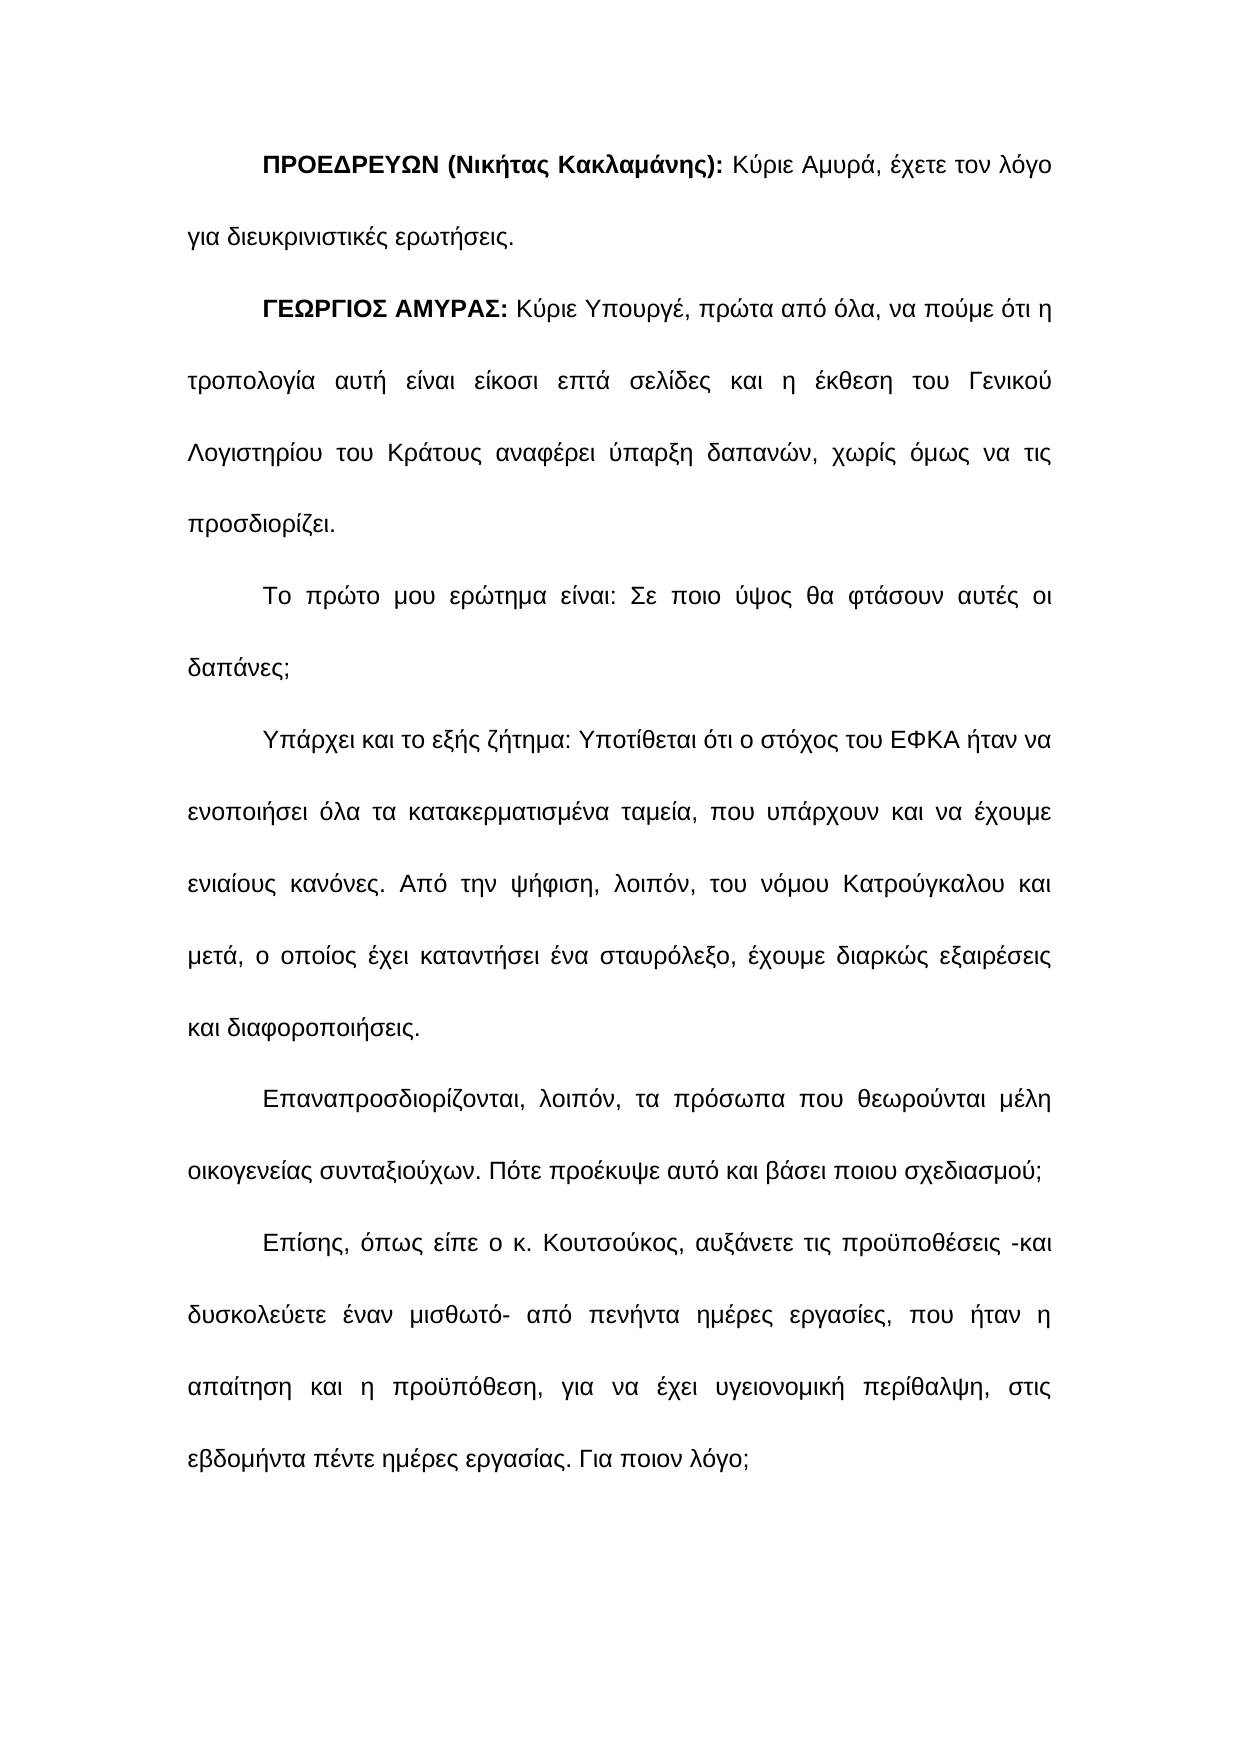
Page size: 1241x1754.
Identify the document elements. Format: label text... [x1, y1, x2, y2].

text Υπάρχει και το εξής ζήτημα: Υποτίθεται ότι ο στόχος του ΕΦΚΑ ήταν να ενοποιήσει όλα τα κατακερματισμένα ταμεία, που υπάρχουν και να έχουμε ενιαίους κανόνες. Από την ψήφιση, λοιπόν, του νόμου Κατρούγκαλου και μετά, ο οποίος έχει καταντήσει ένα σταυρόλεξο, έχουμε διαρκώς εξαιρέσεις και διαφοροποιήσεις. [187, 725, 1053, 1041]
text Επαναπροσδιορίζονται, λοιπόν, τα πρόσωπα που θεωρούνται μέλη οικογενείας συνταξιούχων. Πότε προέκυψε αυτό και βάσει ποιου σχεδιασμού; [187, 1084, 1053, 1185]
text ΠΡΟΕΔΡΕΥΩΝ (Νικήτας Κακλαμάνης): Κύριε Αμυρά, έχετε τον λόγο για διευκρινιστικές ερωτήσεις. [187, 150, 1053, 251]
text Το πρώτο μου ερώτημα είναι: Σε ποιο ύψος θα φτάσουν αυτές οι δαπάνες; [187, 581, 1053, 682]
text Επίσης, όπως είπε ο κ. Κουτσούκος, αυξάνετε τις προϋποθέσεις -και δυσκολεύετε έναν μισθωτό- από πενήντα ημέρες εργασίες, που ήταν η απαίτηση και η προϋπόθεση, για να έχει υγειονομική περίθαλψη, στις εβδομήντα πέντε ημέρες εργασίας. Για ποιον λόγο; [187, 1228, 1053, 1472]
text ΓΕΩΡΓΙΟΣ ΑΜΥΡΑΣ: Κύριε Υπουργέ, πρώτα από όλα, να πούμε ότι η τροπολογία αυτή είναι είκοσι επτά σελίδες και η έκθεση του Γενικού Λογιστηρίου του Κράτους αναφέρει ύπαρξη δαπανών, χωρίς όμως να τις προσδιορίζει. [187, 294, 1053, 538]
